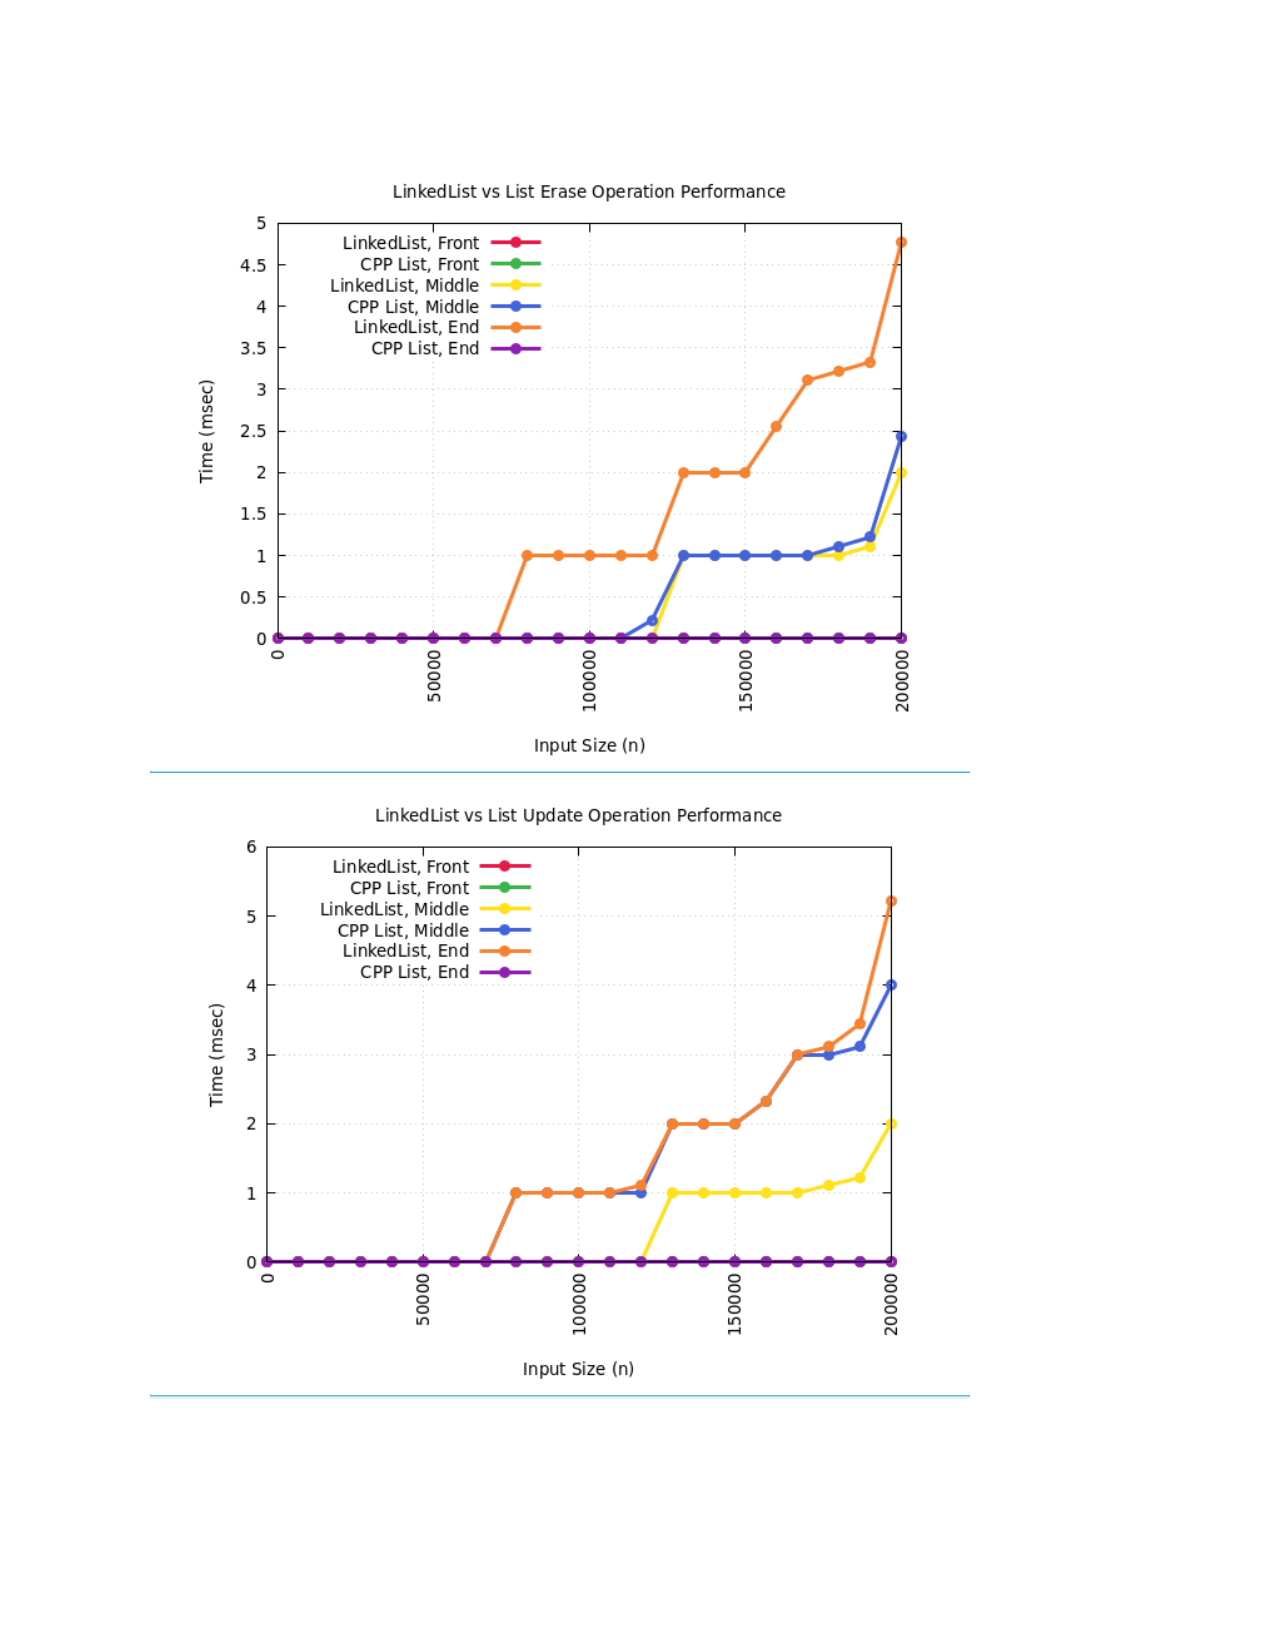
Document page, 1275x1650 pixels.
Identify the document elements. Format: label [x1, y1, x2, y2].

picture [150, 774, 971, 1399]
picture [150, 150, 971, 773]
